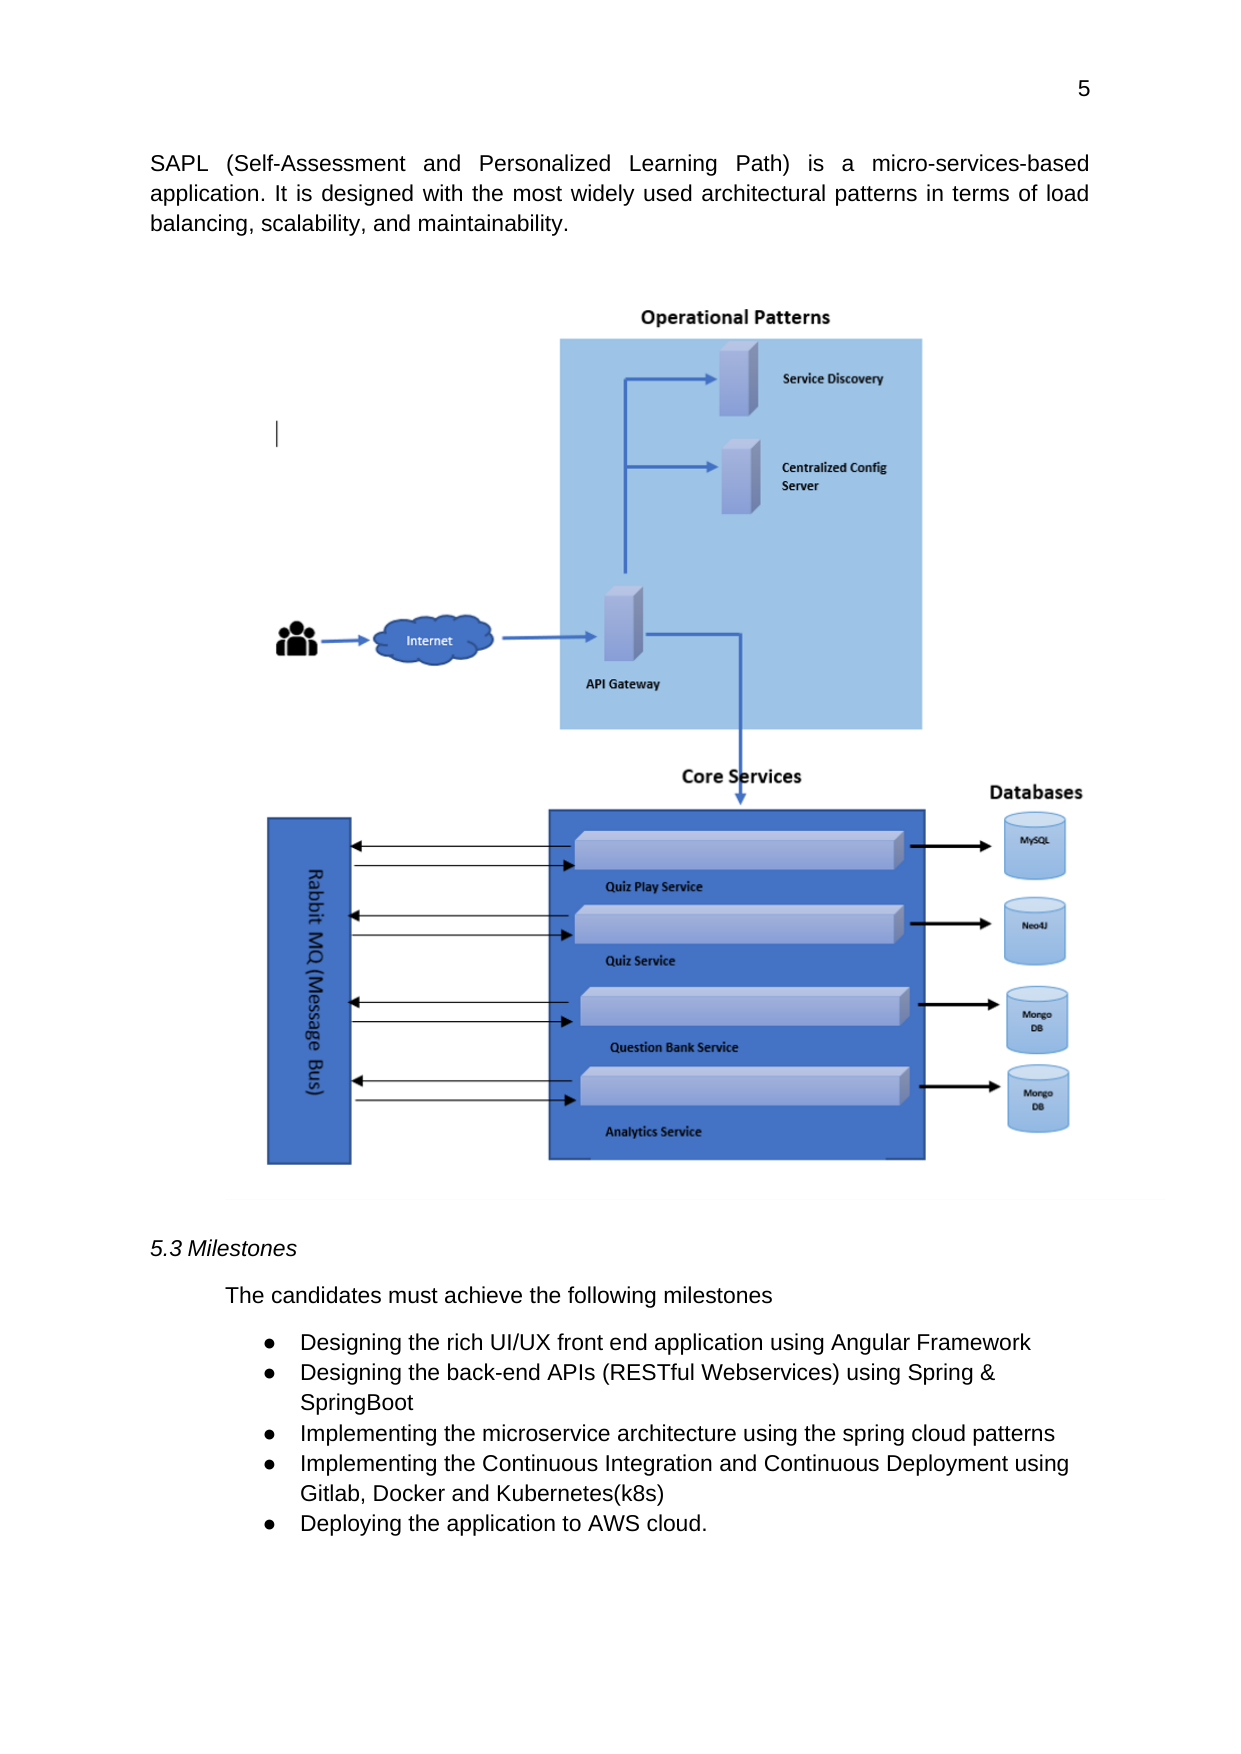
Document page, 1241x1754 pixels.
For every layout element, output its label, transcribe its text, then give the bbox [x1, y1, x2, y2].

list Designing the back-end APIs (RESTful Webservices) using Spring & SpringBoot [262, 1359, 1090, 1416]
picture [225, 301, 1166, 1201]
list Implementing the microservice architecture using the spring cloud patterns [262, 1419, 1090, 1446]
list Implementing the Continuous Integration and Continuous Deployment using Gitlab, Docker and Kubernetes(k8s) [262, 1450, 1090, 1506]
text The candidates must achieve the following milestones [225, 1282, 1090, 1308]
text SAPL (Self-Assessment and Personalized Learning Path) is a micro-services-based application. It is designed with the most widely used architectural patterns in terms of load balancing, scalability, and maintainability. [150, 150, 1090, 237]
list Designing the rich UI/UX front end application using Angular Framework [262, 1329, 1090, 1355]
list Deploying the application to AWS cloud. [262, 1510, 1090, 1536]
list Milestones [150, 1235, 1090, 1261]
